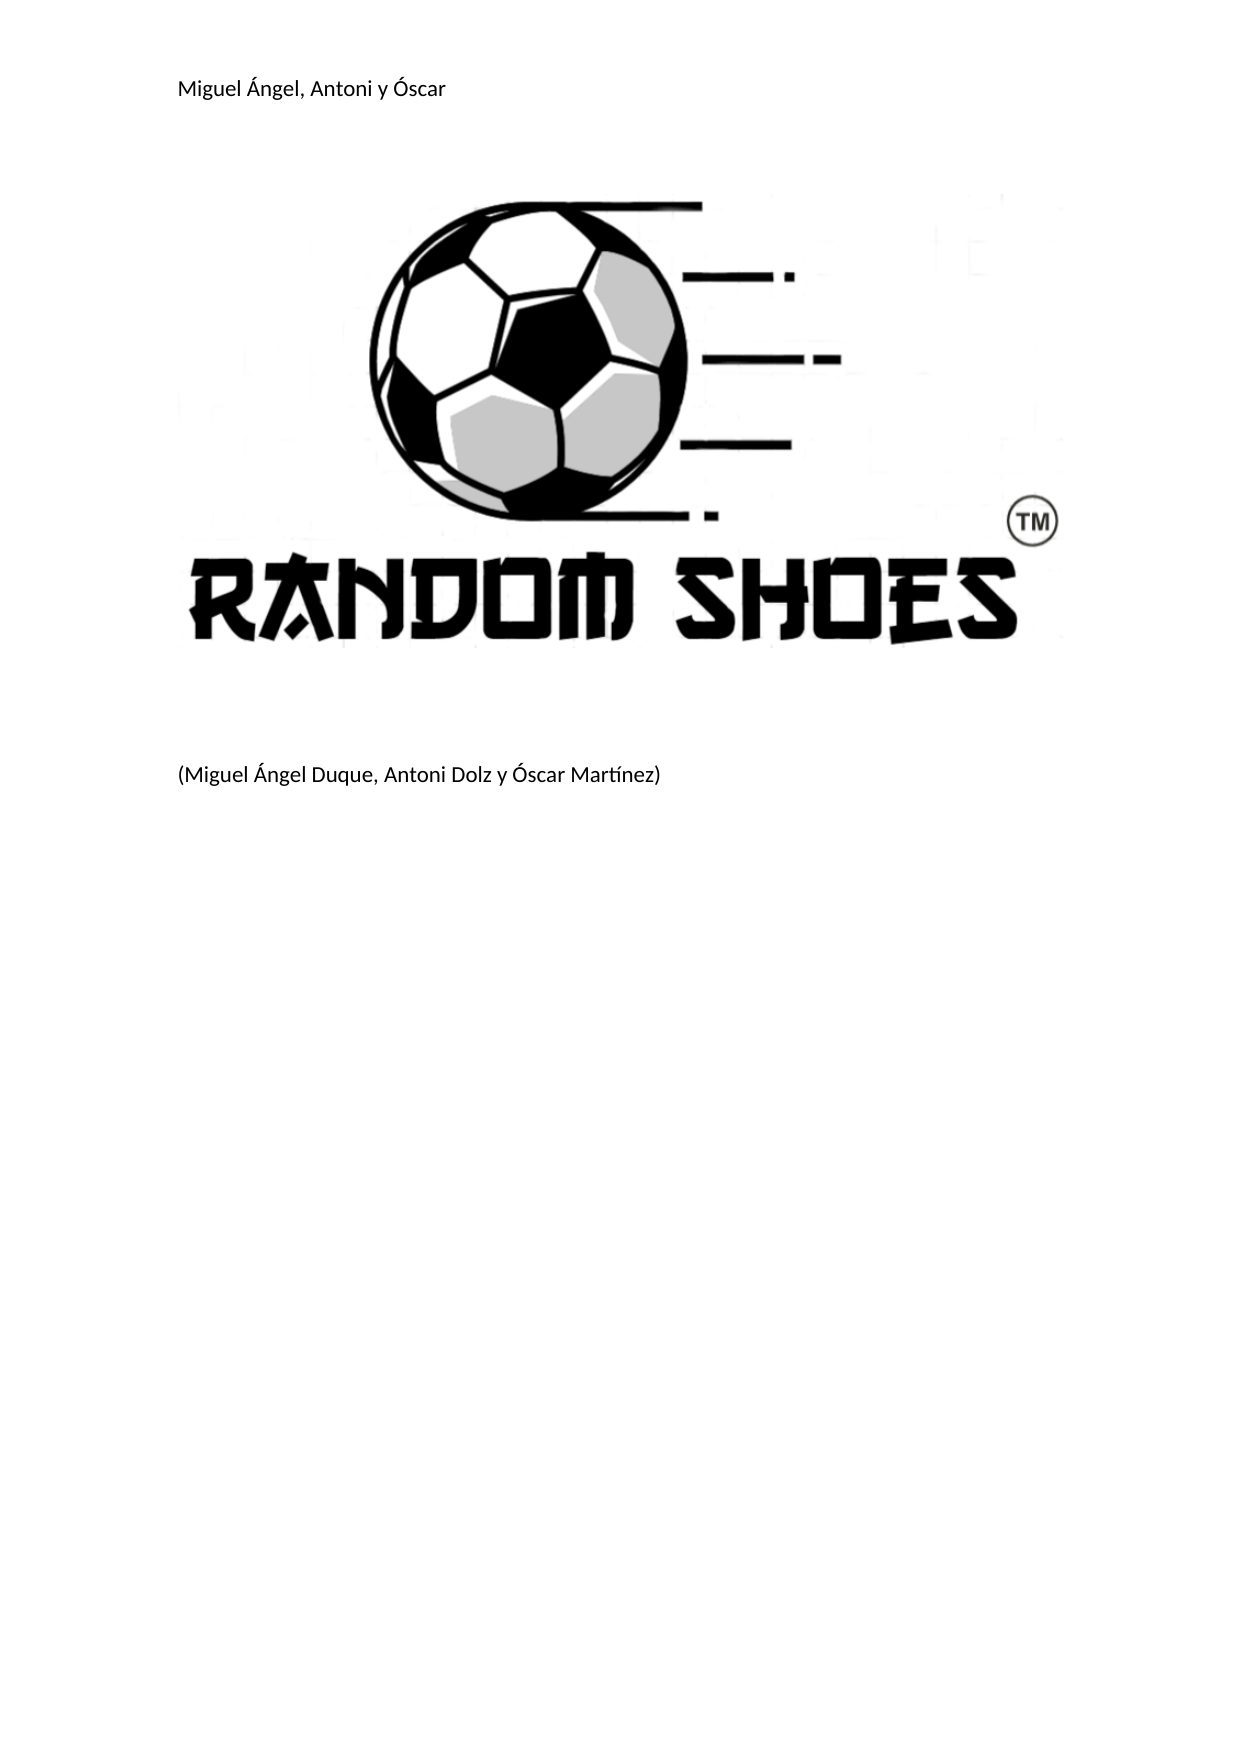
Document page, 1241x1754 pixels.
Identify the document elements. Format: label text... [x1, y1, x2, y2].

text (Miguel Ángel Duque, Antoni Dolz y Óscar Martínez) [177, 760, 1063, 788]
picture [177, 194, 1063, 648]
